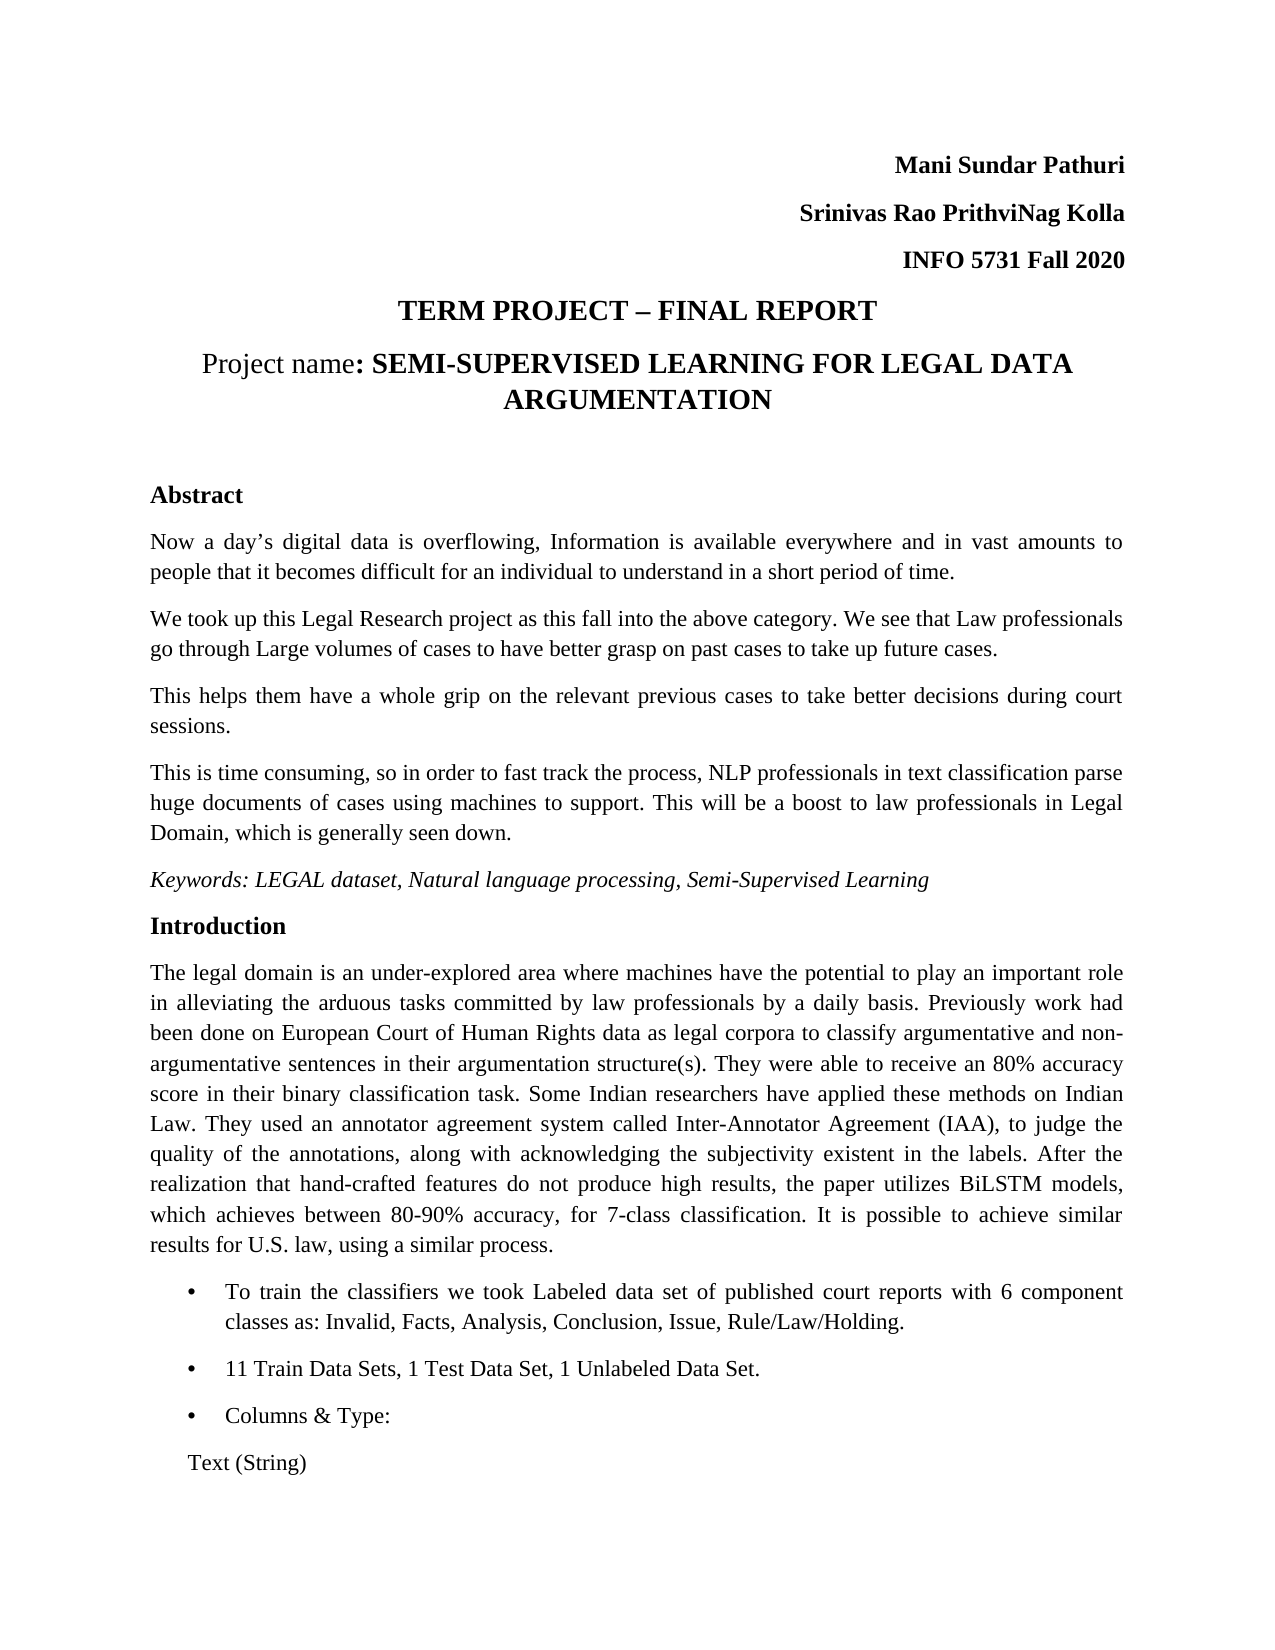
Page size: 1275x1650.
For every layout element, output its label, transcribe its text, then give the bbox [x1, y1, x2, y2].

text Srinivas Rao PrithviNag Kolla [150, 198, 1125, 226]
text This is time consuming, so in order to fast track the process, NLP professionals in text classification parse huge documents of cases using machines to support. This will be a boost to law professionals in Legal Domain, which is generally seen down. [150, 816, 1125, 846]
text This helps them have a whole grip on the relevant previous cases to take better decisions during court sessions. [150, 708, 1125, 738]
text Project name: SEMI-SUPERVISED LEARNING FOR LEGAL DATA ARGUMENTATION [150, 346, 1125, 416]
text Introduction [150, 911, 1125, 940]
list To train the classifiers we took Labeled data set of published court reports with 6 component classes as: Invalid, Facts, Analysis, Conclusion, Issue, Rule/Law/Holding. [187, 1278, 1125, 1334]
text Text (String) [150, 1449, 1125, 1476]
text Keywords: LEGAL dataset, Natural language processing, Semi-Supervised Learning [150, 866, 1125, 893]
text Now a day’s digital data is overflowing, Information is available everywhere and in vast amounts to people that it becomes difficult for an individual to understand in a short period of time. [150, 554, 1125, 584]
text The legal domain is an under-explored area where machines have the potential to play an important role in alleviating the arduous tasks committed by law professionals by a daily basis. Previously work had been done on European Court of Human Rights data as legal corpora to classify argumentative and non-argumentative sentences in their argumentation structure(s). They were able to receive an 80% accuracy score in their binary classification task. Some Indian researchers have applied these methods on Indian Law. They used an annotator agreement system called Inter-Annotator Agreement (IAA), to judge the quality of the annotations, along with acknowledging the subjectivity existent in the labels. After the realization that hand-crafted features do not produce high results, the paper utilizes BiLSTM models, which achieves between 80-90% accuracy, for 7-class classification. It is possible to achieve similar results for U.S. law, using a similar process. [150, 959, 1125, 1257]
text TERM PROJECT – FINAL REPORT [150, 293, 1125, 327]
text INFO 5731 Fall 2020 [150, 245, 1125, 274]
list 11 Train Data Sets, 1 Test Data Set, 1 Unlabeled Data Set. [187, 1355, 1125, 1381]
text Abstract [150, 480, 1125, 509]
text Mani Sundar Pathuri [150, 150, 1125, 179]
text We took up this Legal Research project as this fall into the above category. We see that Law professionals go through Large volumes of cases to have better grasp on past cases to take up future cases. [150, 631, 1125, 661]
list Columns & Type: [187, 1402, 1125, 1428]
